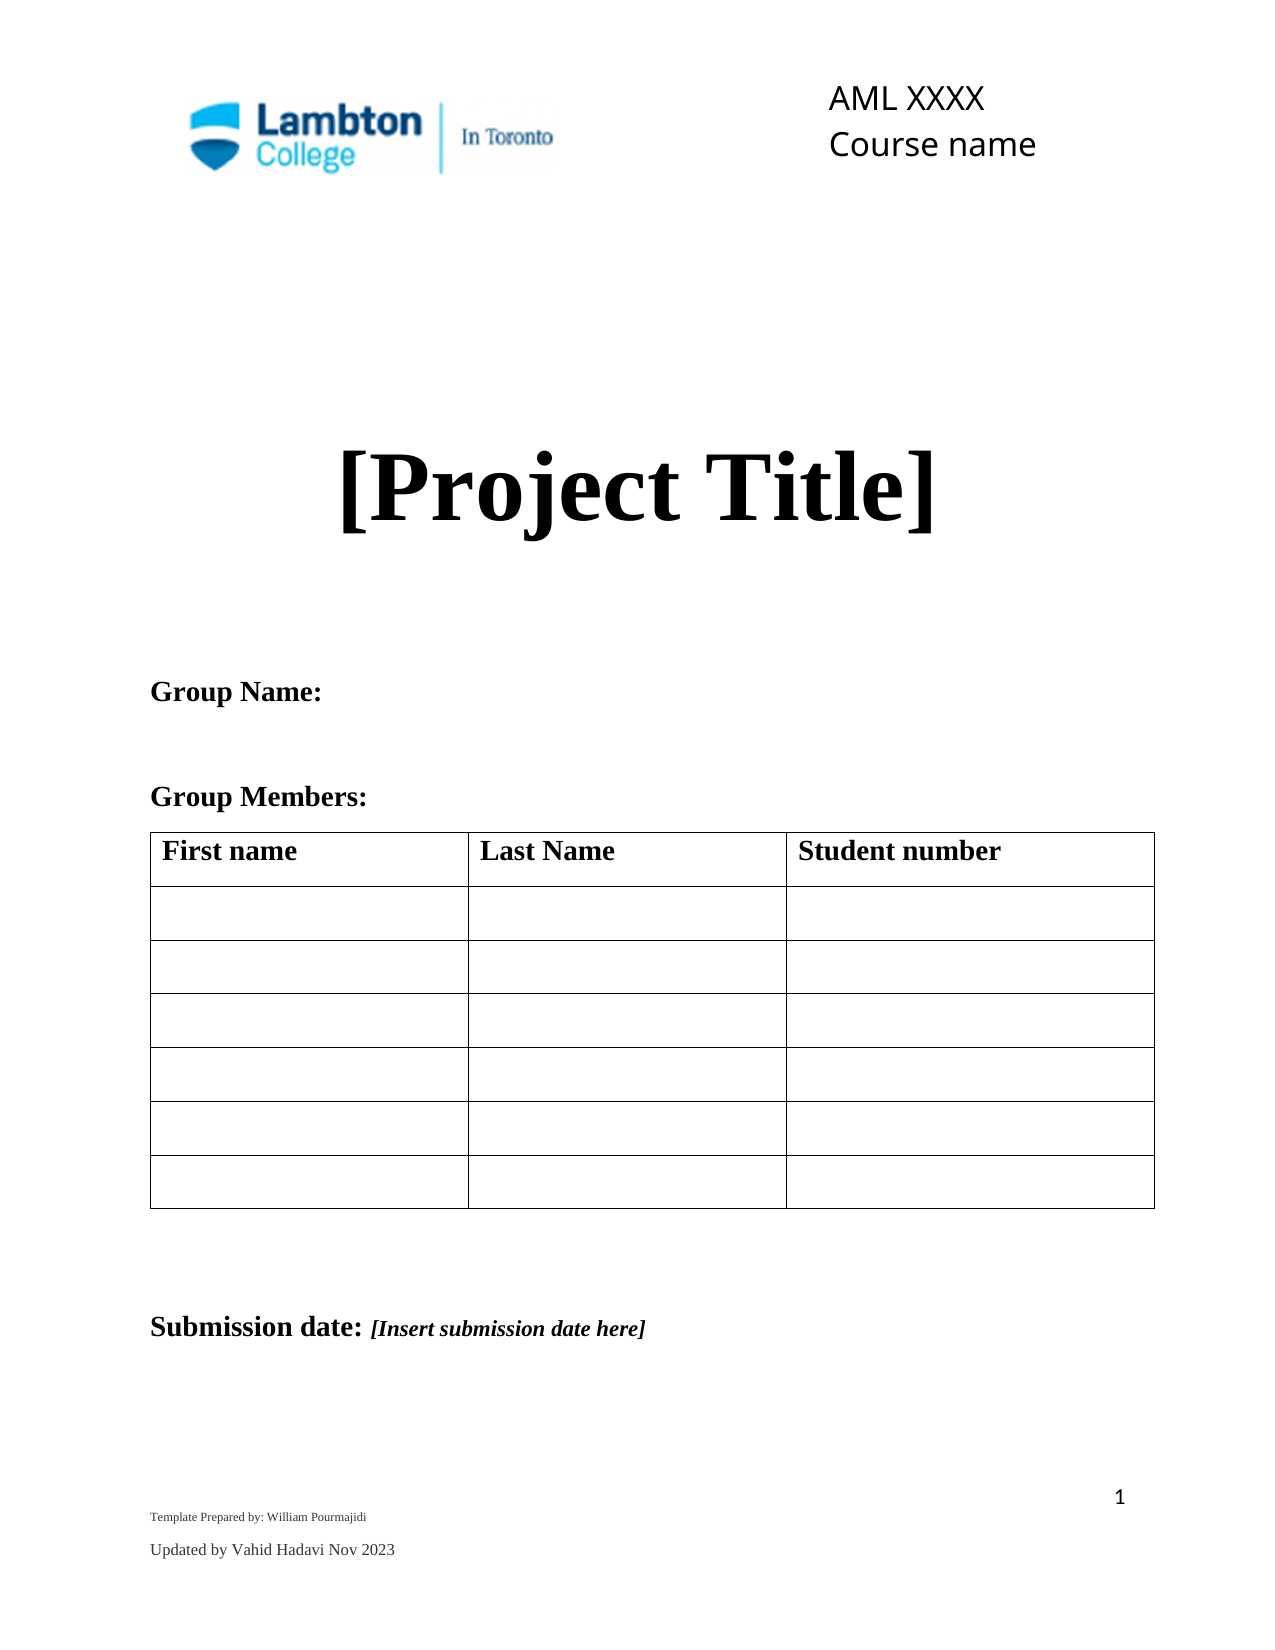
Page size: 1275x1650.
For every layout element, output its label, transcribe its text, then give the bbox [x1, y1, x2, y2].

text Group Name: [150, 674, 1125, 707]
table_cell [787, 994, 1154, 1047]
text [Project Title] [150, 427, 1125, 542]
table_cell [469, 994, 786, 1047]
table_cell [787, 1156, 1154, 1208]
table_cell [787, 1048, 1154, 1101]
table_cell [469, 941, 786, 993]
table_cell [151, 1048, 468, 1101]
table_header Last Name [469, 833, 786, 886]
table_cell [151, 941, 468, 993]
table_header Student number [787, 833, 1154, 886]
picture [187, 99, 556, 176]
table_cell [787, 941, 1154, 993]
table_cell [787, 1102, 1154, 1154]
table_cell [469, 887, 786, 939]
table_cell [151, 994, 468, 1047]
table_cell [469, 1048, 786, 1101]
text Submission date: [Insert submission date here] [150, 1309, 1125, 1343]
table_cell [151, 887, 468, 939]
table_cell [469, 1156, 786, 1208]
table_header First name [151, 833, 468, 886]
table_cell [151, 1102, 468, 1154]
table_cell [469, 1102, 786, 1154]
text Group Members: [150, 779, 1125, 813]
table_cell [151, 1156, 468, 1208]
table_cell [787, 887, 1154, 939]
